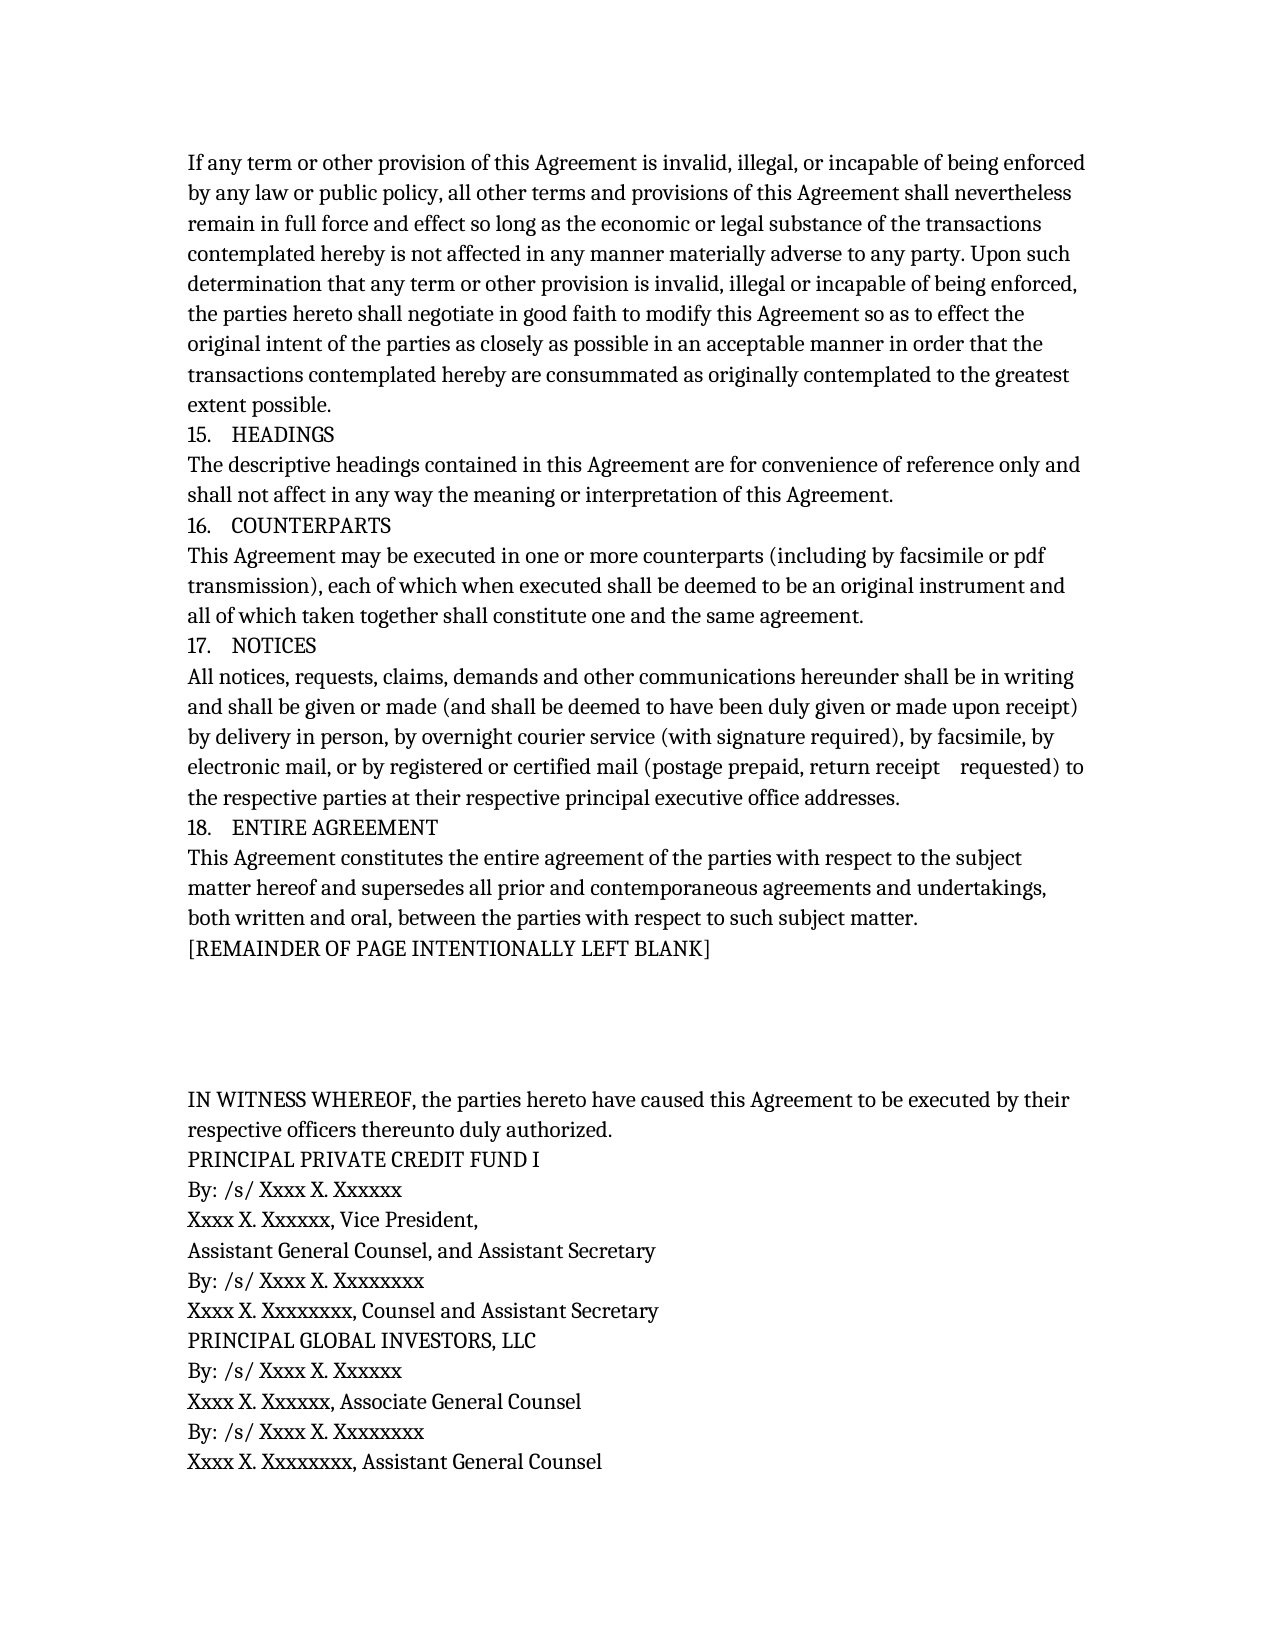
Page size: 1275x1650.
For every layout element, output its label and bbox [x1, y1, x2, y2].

text [187, 150, 1087, 1475]
